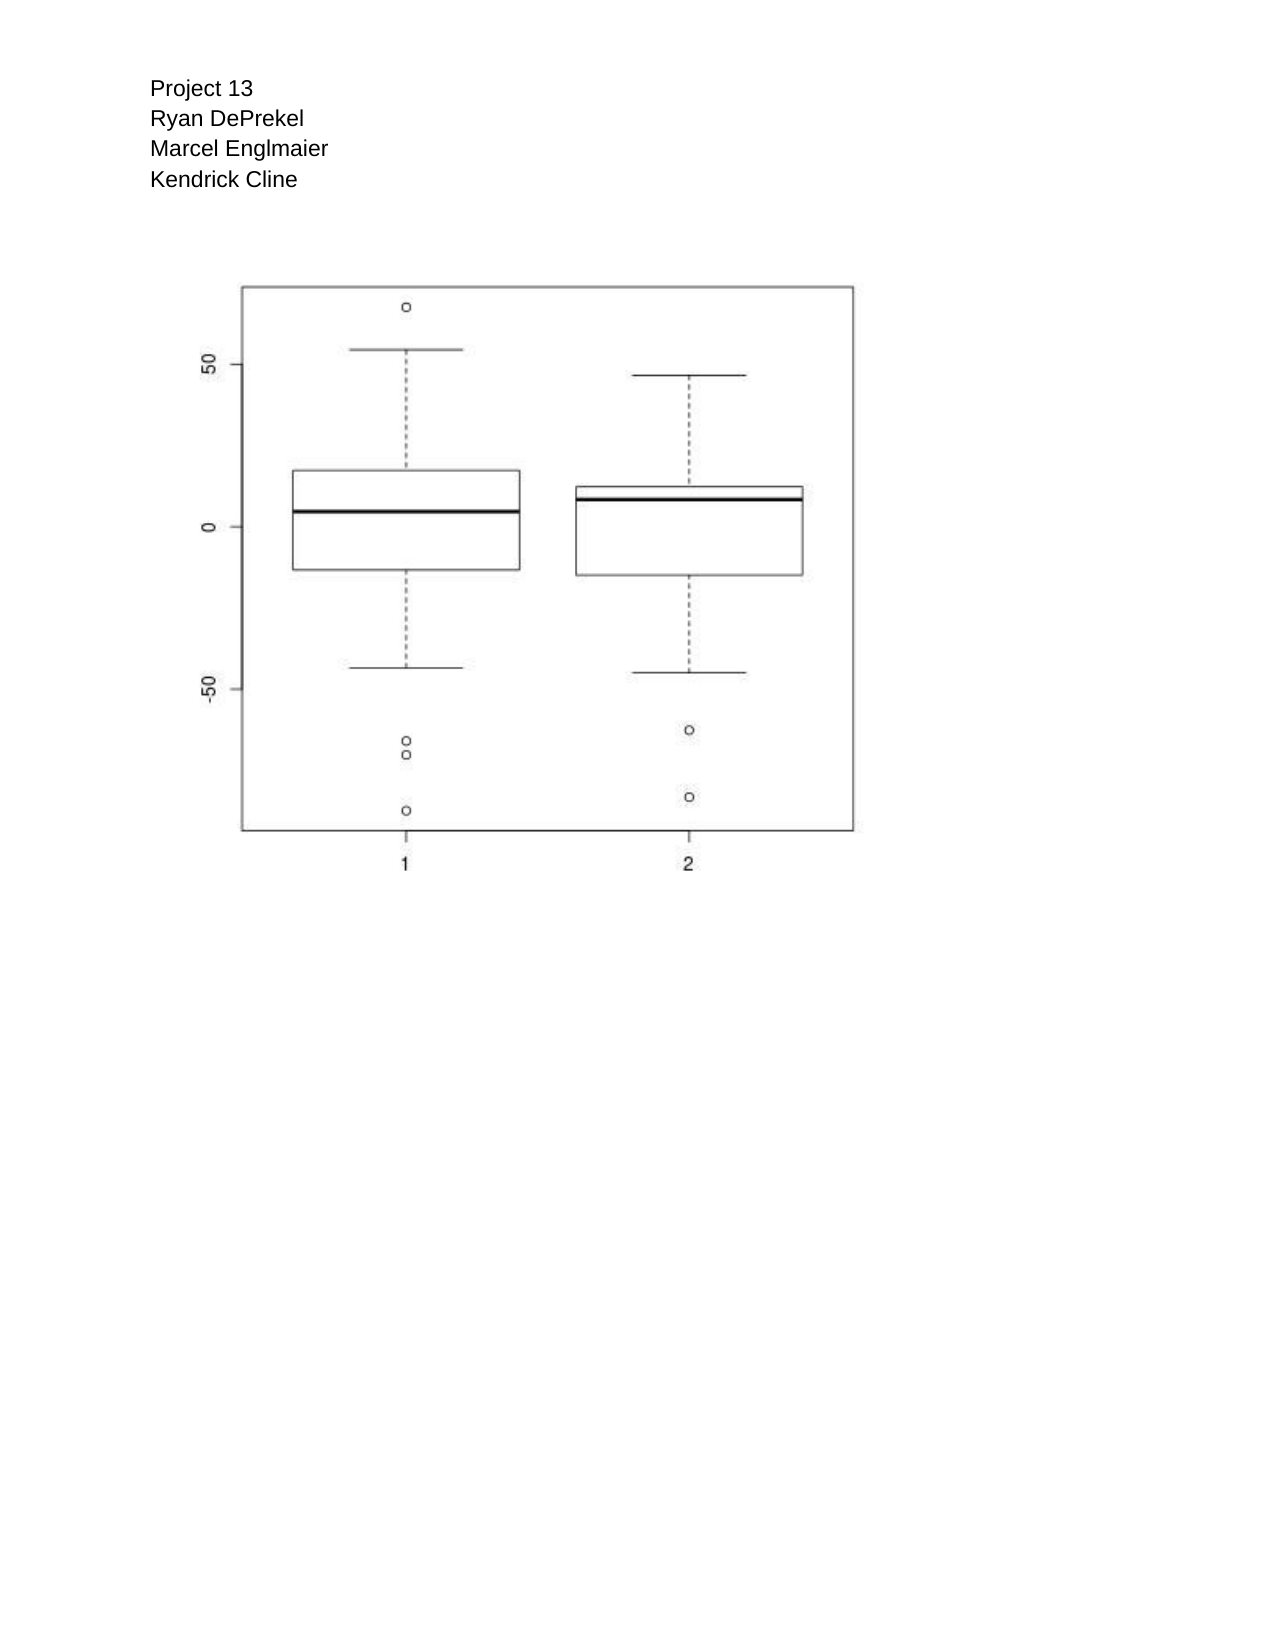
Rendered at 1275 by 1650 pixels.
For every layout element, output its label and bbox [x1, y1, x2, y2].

picture [150, 195, 901, 946]
